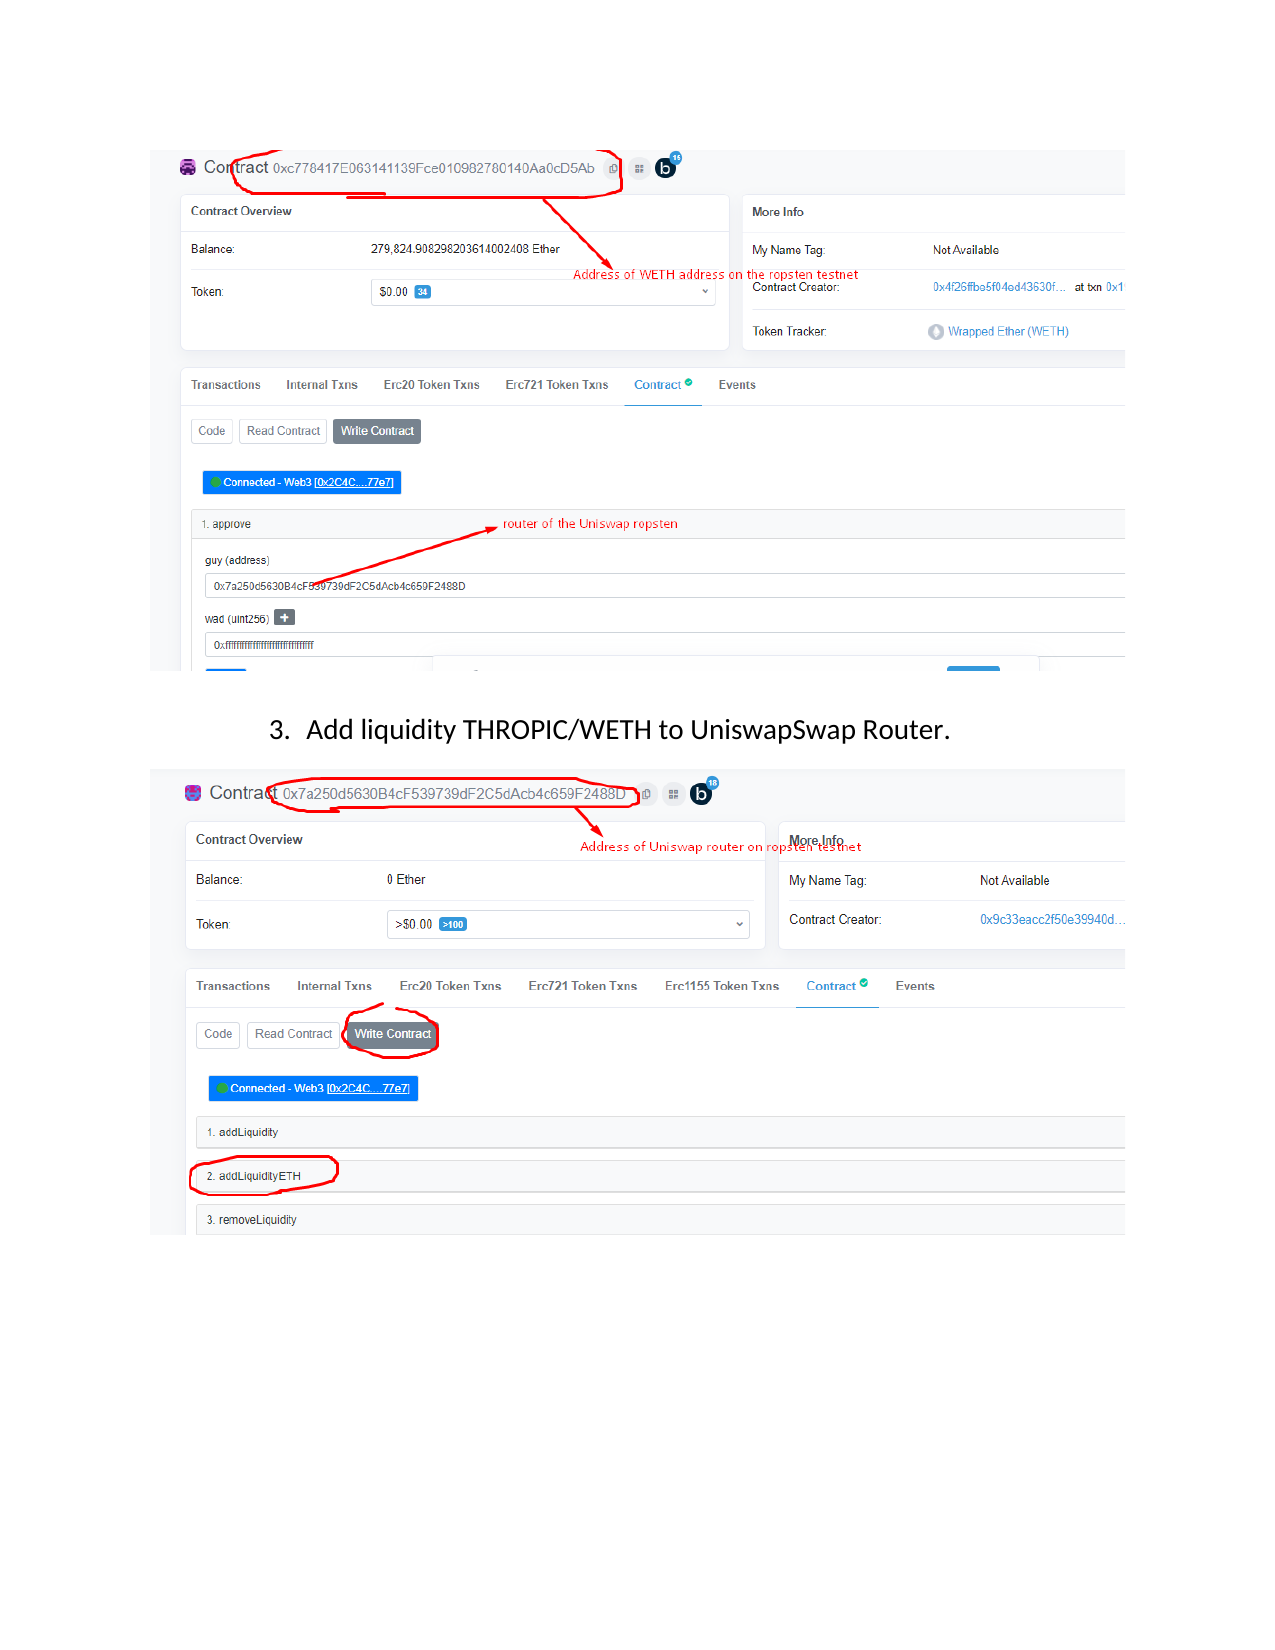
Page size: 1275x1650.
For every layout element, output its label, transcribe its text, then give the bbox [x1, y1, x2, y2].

picture [150, 766, 1125, 1235]
list Add liquidity THROPIC/WETH to UniswapSwap Router. [269, 711, 1125, 747]
picture [150, 150, 1125, 671]
